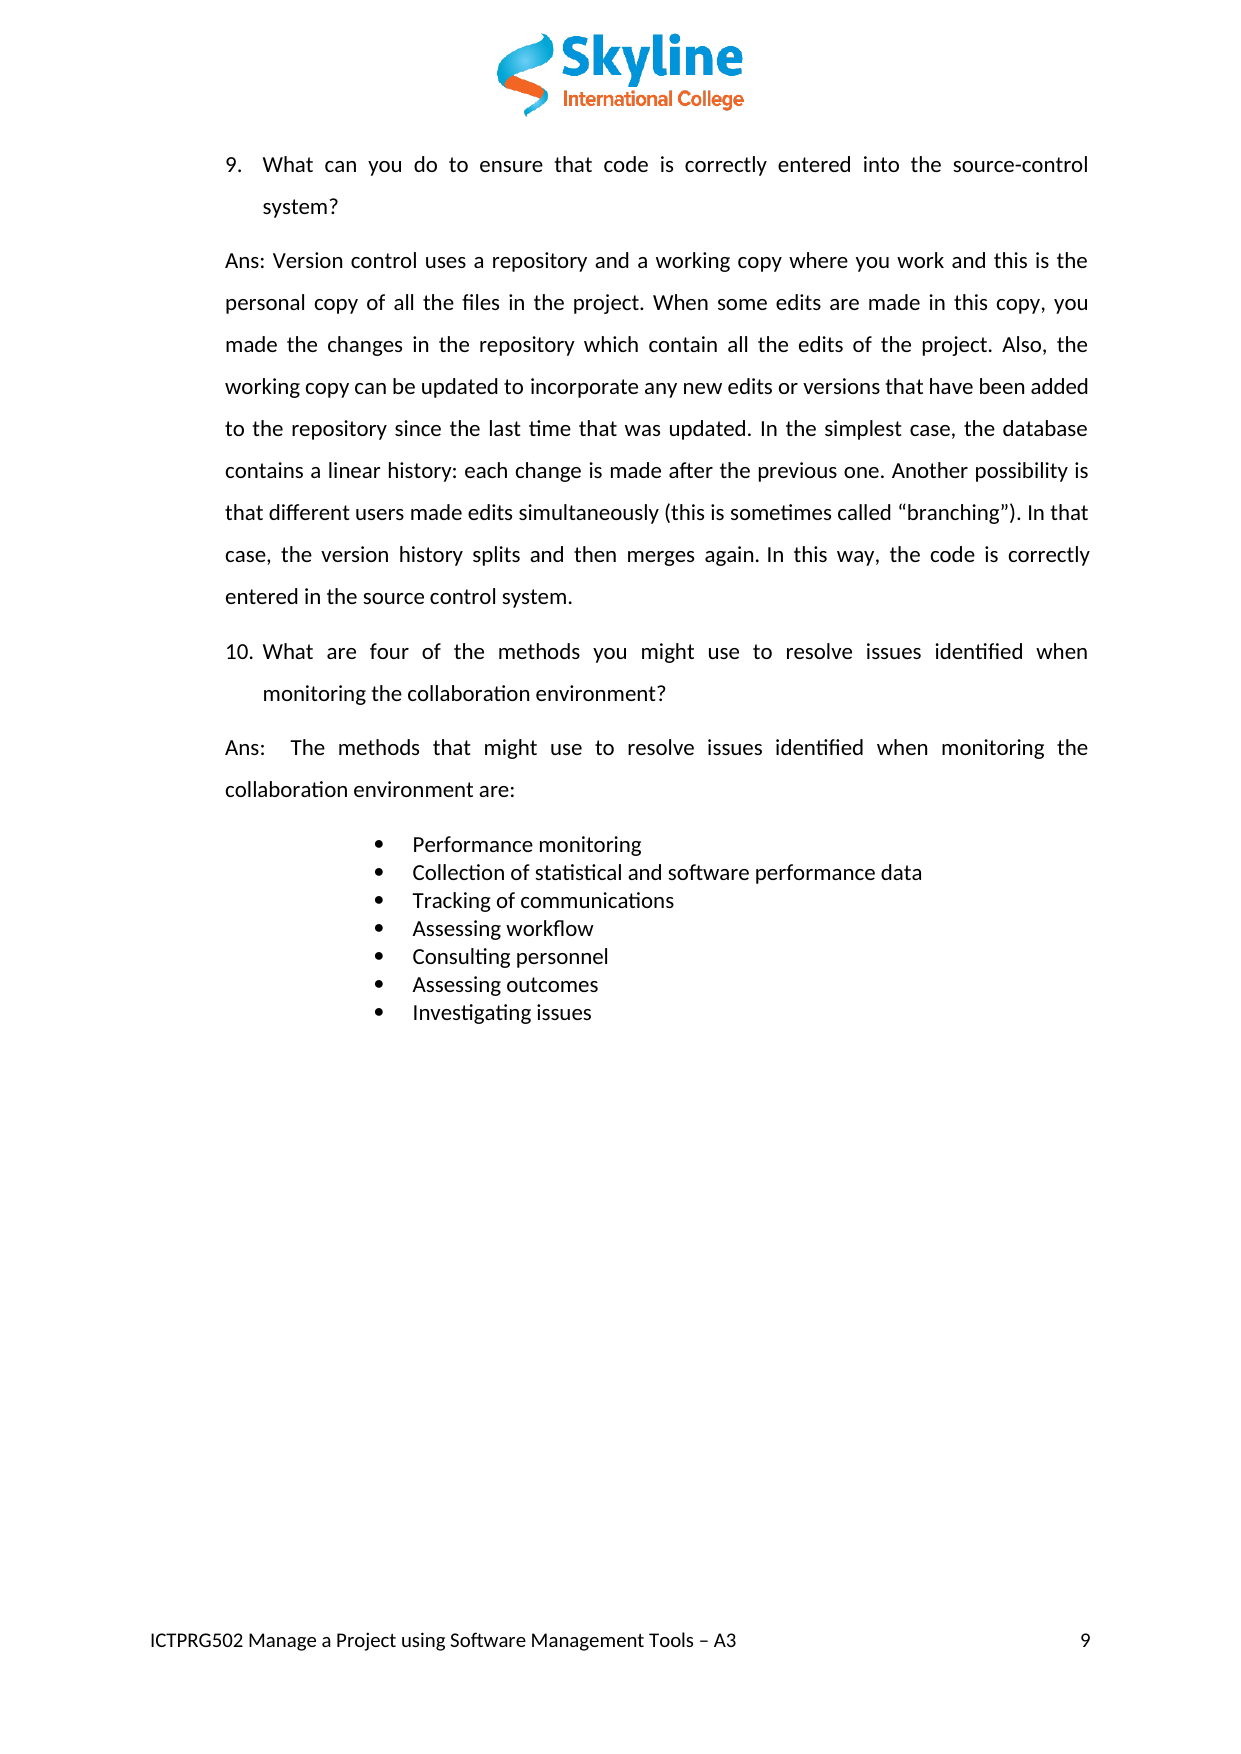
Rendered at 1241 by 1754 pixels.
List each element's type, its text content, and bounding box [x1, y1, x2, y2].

list Investigating issues [375, 998, 1090, 1026]
list Collection of statistical and software performance data [375, 858, 1090, 886]
picture [478, 15, 762, 133]
list Tracking of communications [375, 886, 1090, 914]
list Assessing workflow [375, 914, 1090, 942]
list Performance monitoring [375, 830, 1090, 858]
list What are four of the methods you might use to resolve issues identified when monitoring the collaboration environment? [225, 637, 1090, 707]
list Ans: Version control uses a repository and a working copy where you work and this is the personal copy of all the files in the project. When some edits are made in this copy, you made the changes in the repository which contain all the edits of the project. Also, the working copy can be updated to incorporate any new edits or versions that have been added to the repository since the last time that was updated. In the simplest case, the database contains a linear history: each change is made after the previous one. Another possibility is that different users made edits simultaneously (this is sometimes called “branching”). In that case, the version history splits and then merges again. In this way, the code is correctly entered in the source control system. [225, 246, 1090, 610]
list Consulting personnel [375, 942, 1090, 970]
list Ans: The methods that might use to resolve issues identified when monitoring the collaboration environment are: [225, 733, 1090, 803]
list What can you do to ensure that code is correctly entered into the source-control system? [225, 150, 1090, 220]
list Assessing outcomes [375, 970, 1090, 998]
